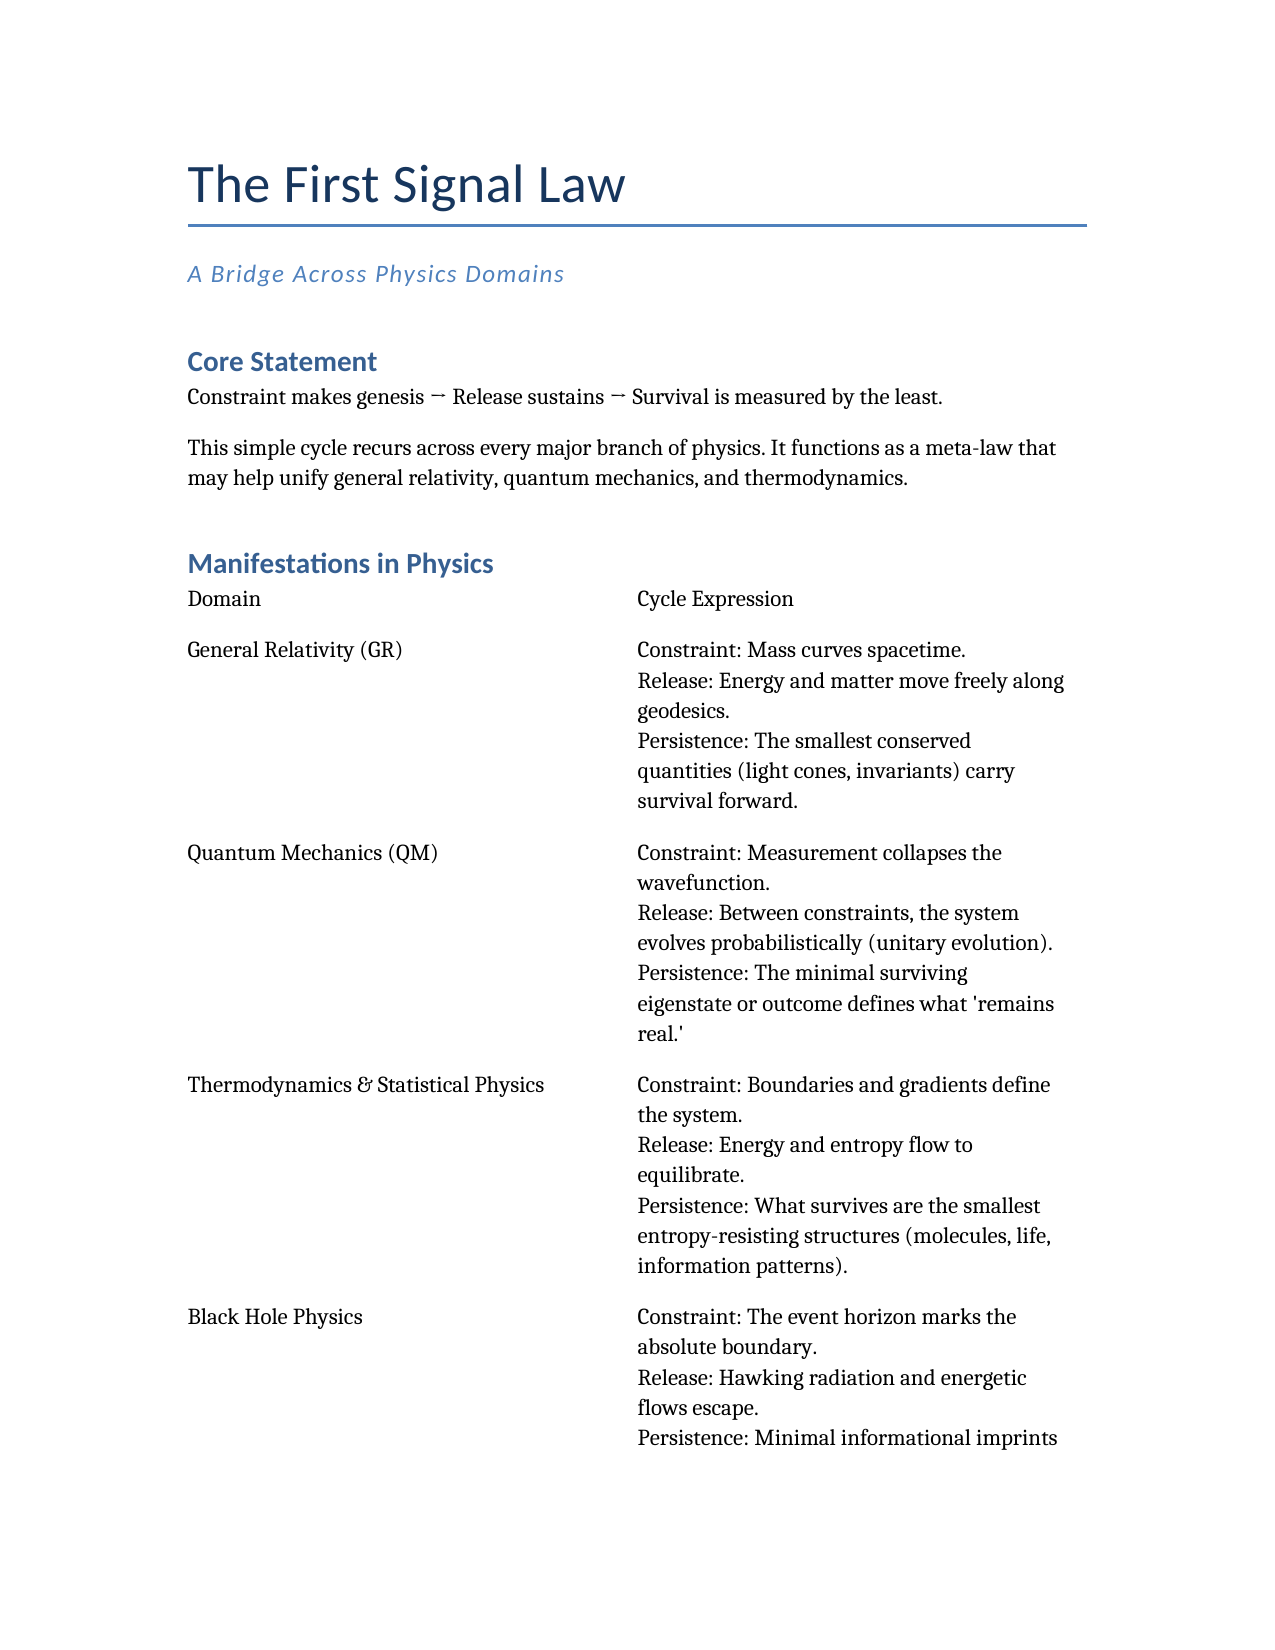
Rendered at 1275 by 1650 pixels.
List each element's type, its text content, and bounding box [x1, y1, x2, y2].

title The First Signal Law [187, 150, 1087, 227]
text This simple cycle recurs across every major branch of physics. It functions as a meta-law that may help unify general relativity, quantum mechanics, and thermodynamics. [187, 435, 1087, 491]
table_cell Quantum Mechanics (QM) [176, 839, 626, 1072]
table_cell General Relativity (GR) [176, 637, 626, 839]
table_cell Thermodynamics & Statistical Physics [176, 1072, 626, 1304]
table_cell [626, 1304, 1076, 1451]
table_cell Constraint: Mass curves spacetime. Release: Energy and matter move freely along geodesics. Persistence: The smallest conserved quantities (light cones, invariants) carry survival forward. [626, 637, 1076, 839]
subtitle Manifestations in Physics [187, 545, 1087, 581]
subtitle A Bridge Across Physics Domains [187, 258, 1087, 288]
table_header Domain [176, 586, 626, 637]
table_cell Constraint: Boundaries and gradients define the system. Release: Energy and entropy flow to equilibrate. Persistence: What survives are the smallest entropy-resisting structures (molecules, life, information patterns). [626, 1072, 1076, 1304]
subtitle Core Statement [187, 343, 1087, 378]
table_cell Black Hole Physics [176, 1304, 626, 1451]
text Constraint makes genesis → Release sustains → Survival is measured by the least. [187, 384, 1087, 410]
table_header Cycle Expression [626, 586, 1076, 637]
table_cell Constraint: Measurement collapses the wavefunction. Release: Between constraints, the system evolves probabilistically (unitary evolution). Persistence: The minimal surviving eigenstate or outcome defines what 'remains real.' [626, 839, 1076, 1072]
